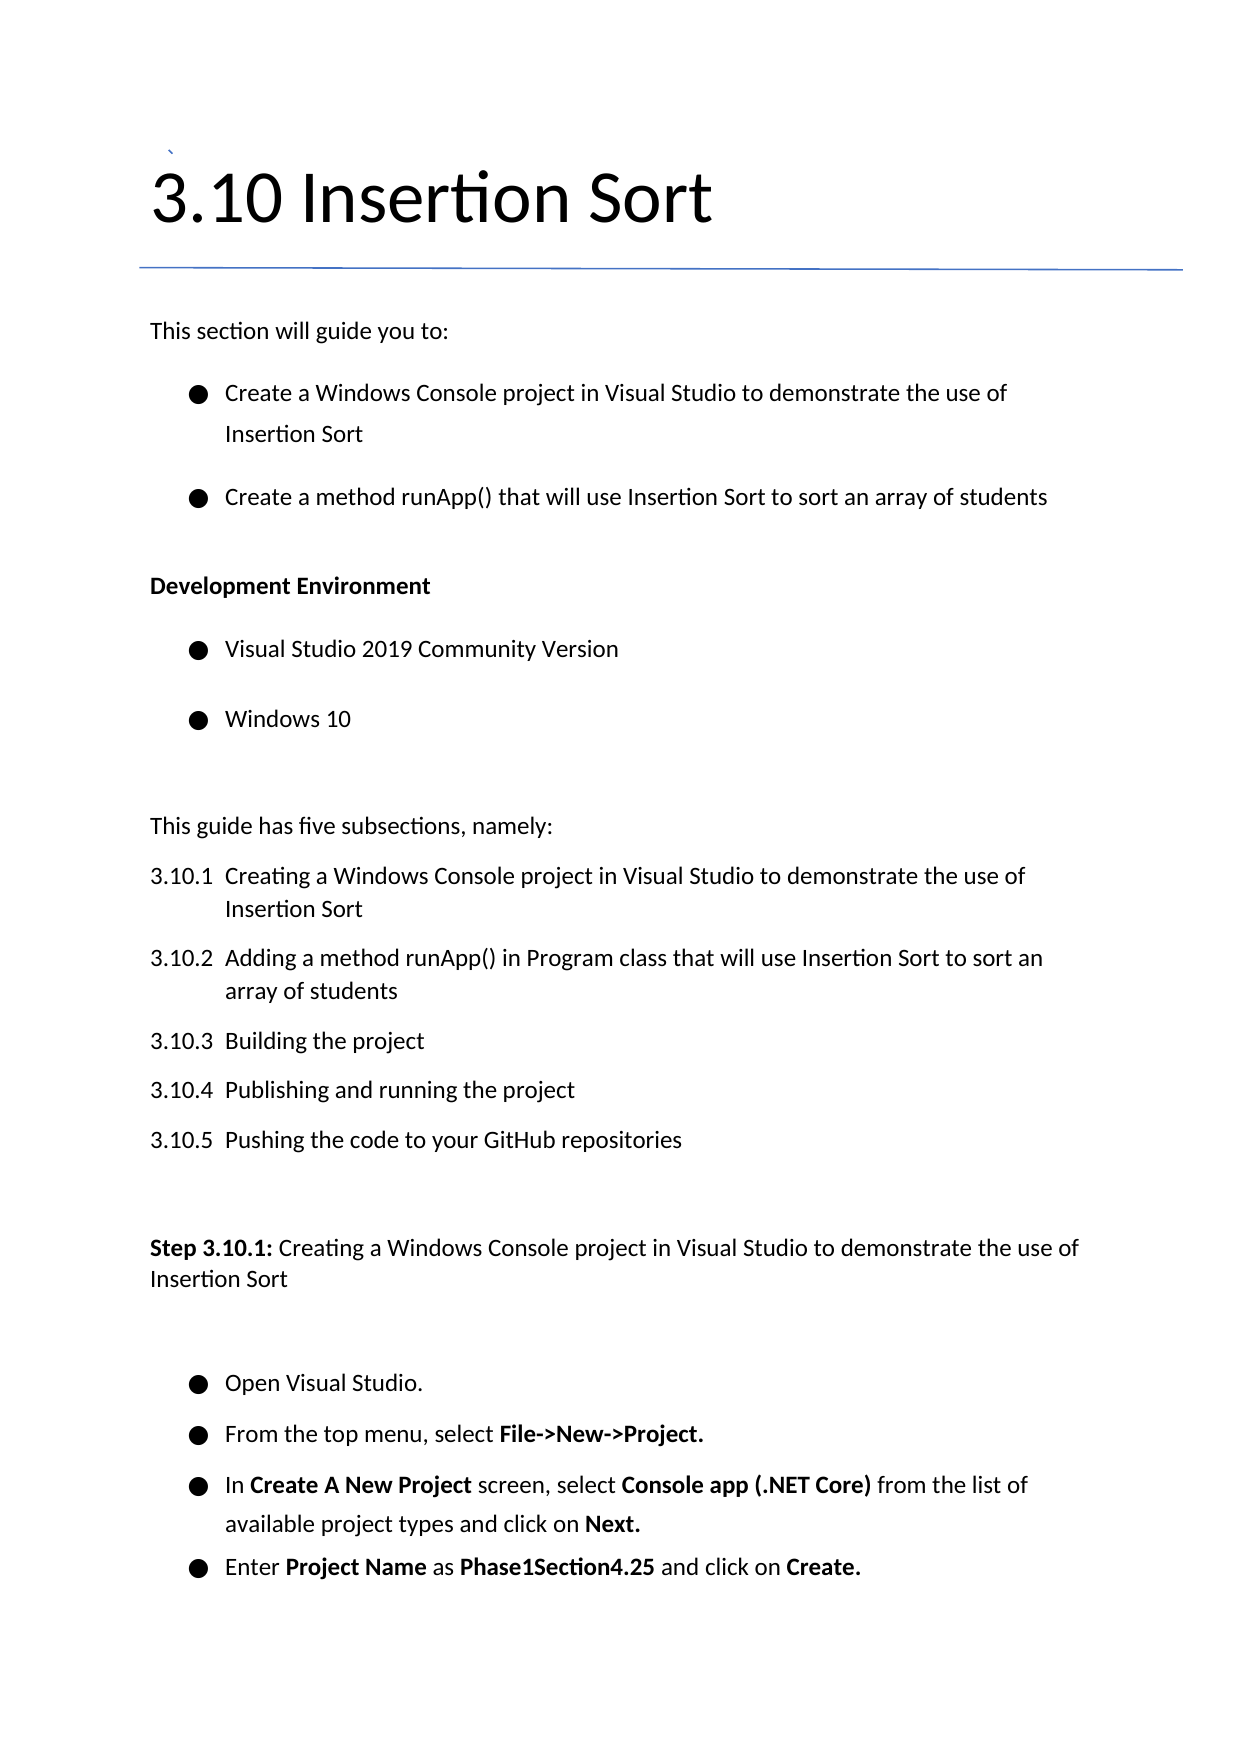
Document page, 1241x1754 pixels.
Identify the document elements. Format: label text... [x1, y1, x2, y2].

list Pushing the code to your GitHub repositories [150, 1124, 1090, 1155]
text This section will guide you to: [150, 315, 1090, 346]
list Adding a method runApp() in Program class that will use Insertion Sort to sort an array of students [150, 942, 1090, 1006]
list Publishing and running the project [150, 1074, 1090, 1105]
list Create a method runApp() that will use Insertion Sort to sort an array of students [187, 468, 1090, 519]
list Building the project [150, 1025, 1090, 1056]
list Create a Windows Console project in Visual Studio to demonstrate the use of Insertion Sort [187, 365, 1090, 449]
list In Create A New Project screen, select Console app (.NET Core) from the list of available project types and click on Next. [187, 1457, 1090, 1539]
list Visual Studio 2019 Community Version [187, 620, 1090, 671]
list Open Visual Studio. [187, 1354, 1090, 1406]
text Development Environment [150, 570, 1090, 601]
list Enter Project Name as Phase1Section4.25 and click on Create. [187, 1539, 1090, 1590]
list From the top menu, select File->New->Project. [187, 1406, 1090, 1457]
text This guide has five subsections, namely: [150, 810, 1090, 841]
text 3.10 Insertion Sort [150, 150, 1090, 242]
list Creating a Windows Console project in Visual Studio to demonstrate the use of Insertion Sort [150, 860, 1090, 923]
text Step 3.10.1: Creating a Windows Console project in Visual Studio to demonstrate the use of Insertion Sort [150, 1232, 1090, 1293]
list Windows 10 [187, 690, 1090, 742]
